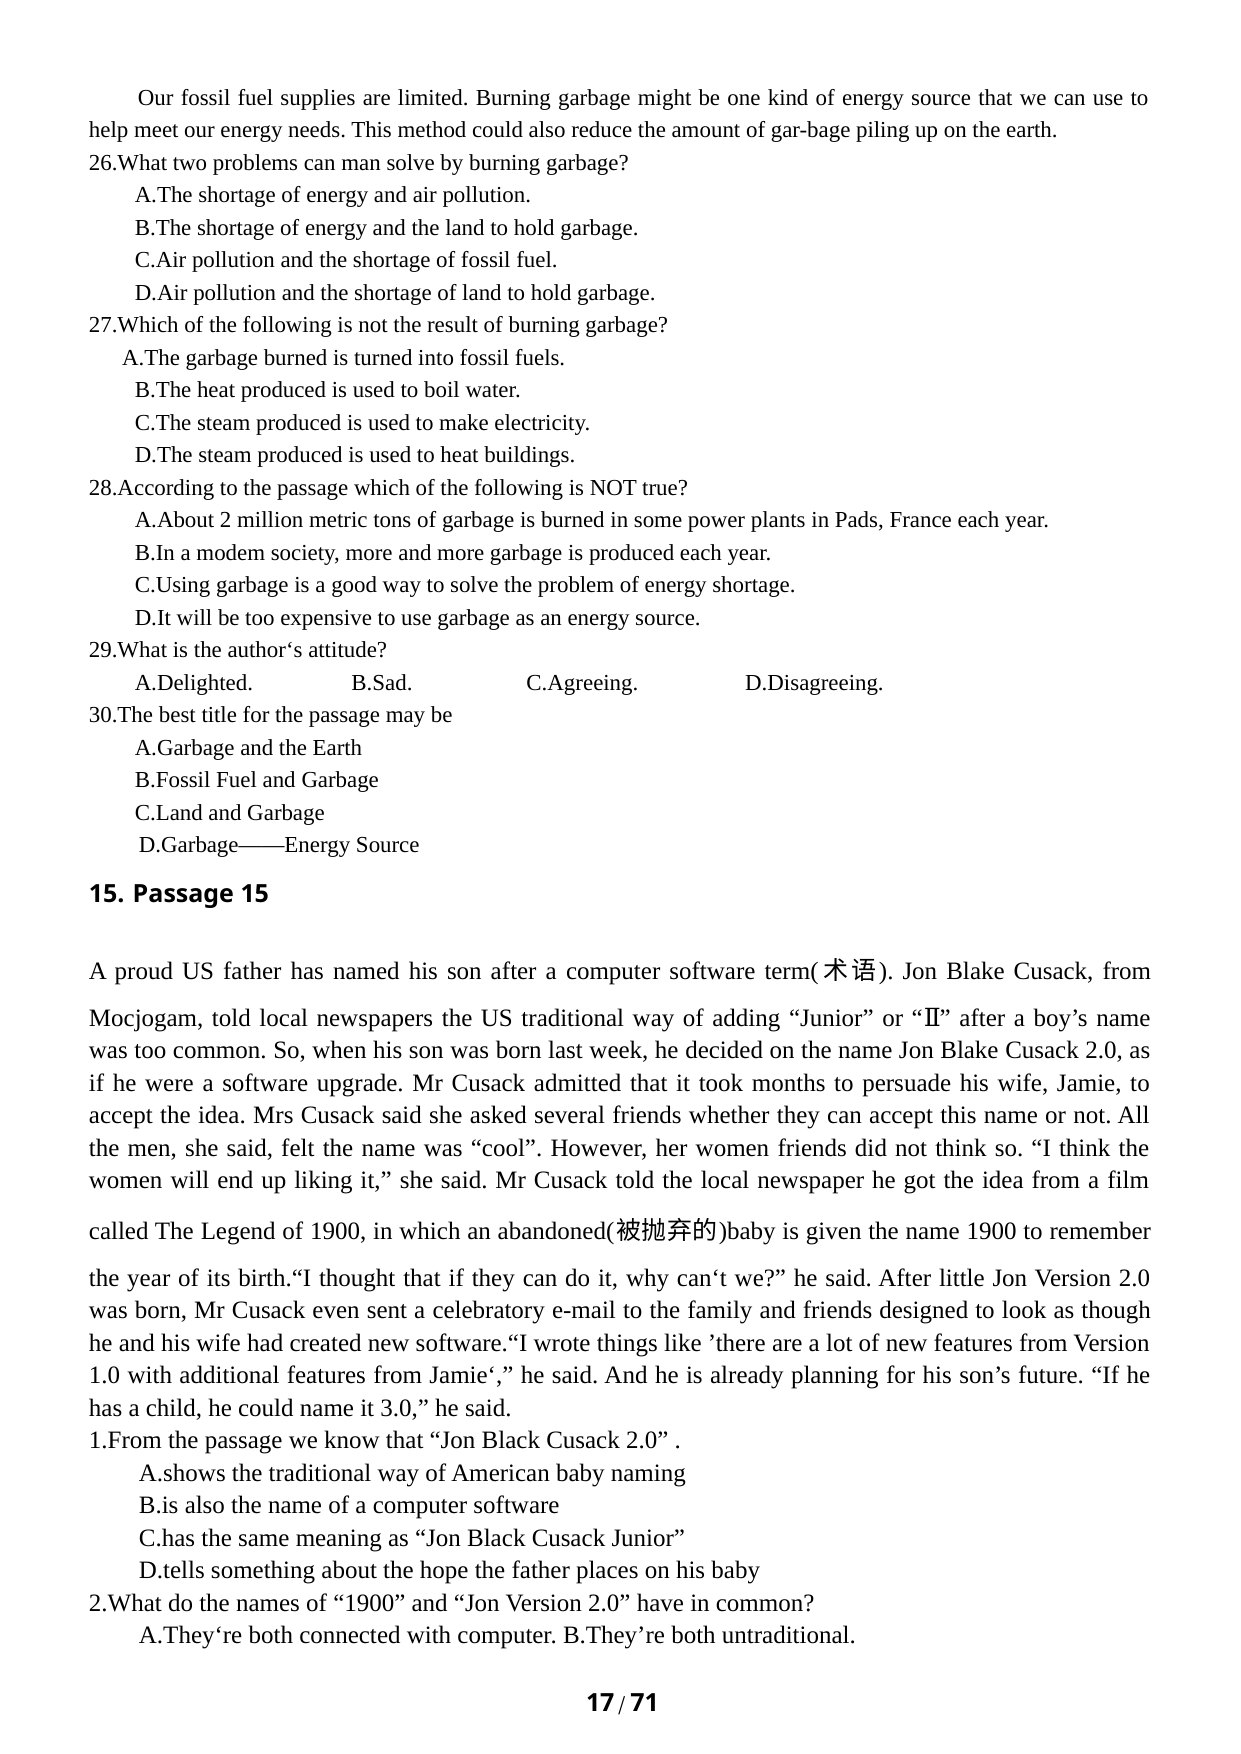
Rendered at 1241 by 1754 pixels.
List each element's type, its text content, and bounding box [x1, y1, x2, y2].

text C.Air pollution and the shortage of fossil fuel. [89, 243, 1152, 276]
text A proud US father has named his son after a computer software term(术语). Jon Blake Cusack, from Mocjogam, told local newspapers the US traditional way of adding “Junior” or “Ⅱ” after a boy’s name was too common. So, when his son was born last week, he decided on the name Jon Blake Cusack 2.0, as if he were a software upgrade. Mr Cusack admitted that it took months to persuade his wife, Jamie, to accept the idea. Mrs Cusack said she asked several friends whether they can accept this name or not. All the men, she said, felt the name was “cool”. However, her women friends did not think so. “I think the women will end up liking it,” she said. Mr Cusack told the local newspaper he got the idea from a film called The Legend of 1900, in which an abandoned(被抛弃的)baby is given the name 1900 to remember the year of its birth.“I thought that if they can do it, why can‘t we?” he said. After little Jon Version 2.0 was born, Mr Cusack even sent a celebratory e-mail to the family and friends designed to look as though he and his wife had created new software.“I wrote things like ’there are a lot of new features from Version 1.0 with additional features from Jamie‘,” he said. And he is already planning for his son’s future. “If he has a child, he could name it 3.0,” he said. [89, 936, 1152, 1423]
text D.Garbage——Energy Source [89, 828, 1152, 861]
text A.They‘re both connected with computer. B.They’re both untraditional. [89, 1618, 1152, 1651]
text D.It will be too expensive to use garbage as an energy source. [89, 601, 1152, 633]
text 30.The best title for the passage may be [89, 698, 1152, 731]
text 29.What is the author‘s attitude? [89, 633, 1152, 666]
text 27.Which of the following is not the result of burning garbage? [89, 308, 1152, 341]
text D.The steam produced is used to heat buildings. [89, 438, 1152, 471]
text A.The garbage burned is turned into fossil fuels. [89, 341, 1152, 373]
text 26.What two problems can man solve by burning garbage? [89, 146, 1152, 178]
text B.Fossil Fuel and Garbage [89, 763, 1152, 796]
text Our fossil fuel supplies are limited. Burning garbage might be one kind of energy source that we can use to help meet our energy needs. This method could also reduce the amount of gar-bage piling up on the earth. [89, 81, 1152, 146]
text 2.What do the names of “1900” and “Jon Version 2.0” have in common? [89, 1586, 1152, 1618]
subtitle Passage 15 [89, 861, 1152, 926]
text D.tells something about the hope the father places on his baby [89, 1553, 1152, 1586]
text A.About 2 million metric tons of garbage is burned in some power plants in Pads, France each year. [89, 503, 1152, 536]
text C.has the same meaning as “Jon Black Cusack Junior” [89, 1521, 1152, 1553]
text B.The shortage of energy and the land to hold garbage. [89, 211, 1152, 243]
text C.Land and Garbage [89, 796, 1152, 828]
text 1.From the passage we know that “Jon Black Cusack 2.0” . [89, 1423, 1152, 1456]
text B.is also the name of a computer software [89, 1488, 1152, 1521]
text A.Garbage and the Earth [89, 731, 1152, 763]
text B.In a modem society, more and more garbage is produced each year. [89, 536, 1152, 568]
text C.The steam produced is used to make electricity. [89, 406, 1152, 438]
text B.The heat produced is used to boil water. [89, 373, 1152, 406]
text A.shows the traditional way of American baby naming [89, 1456, 1152, 1488]
text A.Delighted. B.Sad. C.Agreeing. D.Disagreeing. [89, 666, 1152, 698]
text D.Air pollution and the shortage of land to hold garbage. [89, 276, 1152, 308]
text 28.According to the passage which of the following is NOT true? [89, 471, 1152, 503]
text C.Using garbage is a good way to solve the problem of energy shortage. [89, 568, 1152, 601]
text A.The shortage of energy and air pollution. [89, 178, 1152, 211]
